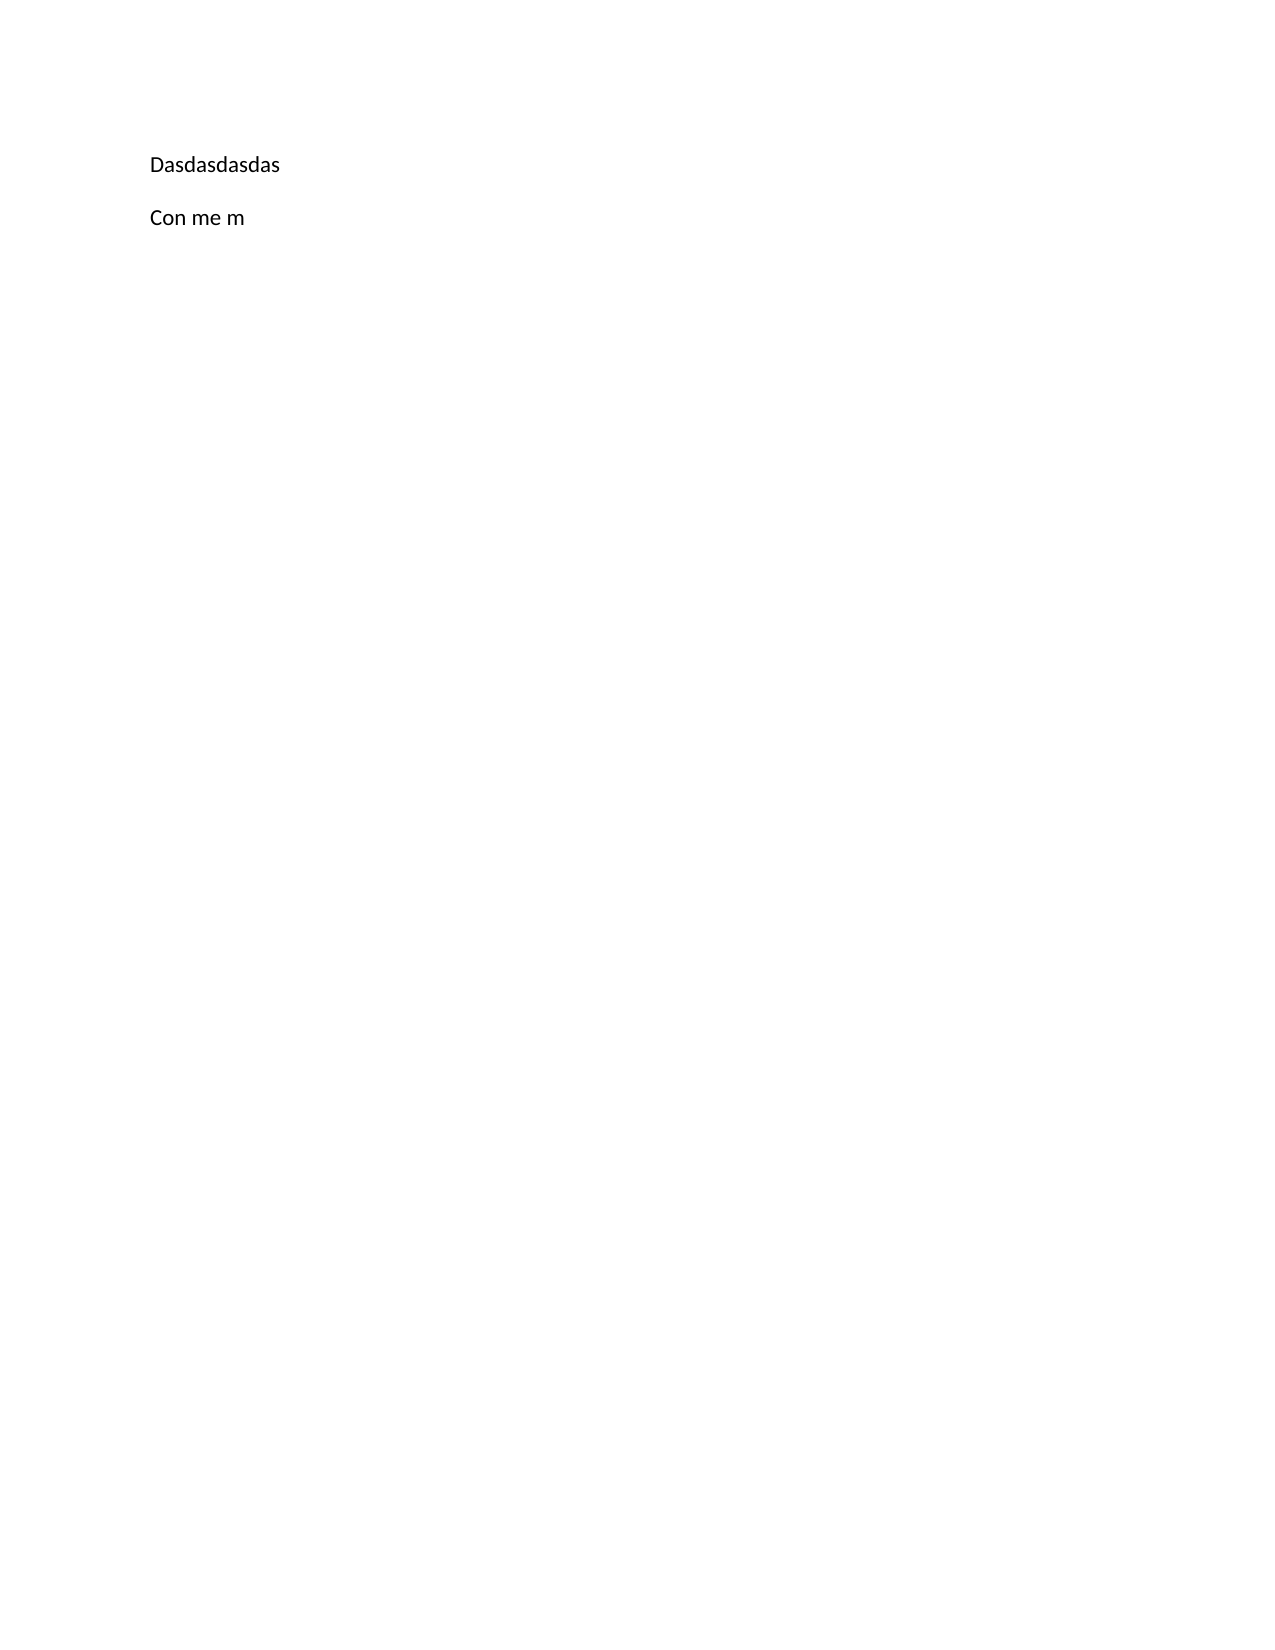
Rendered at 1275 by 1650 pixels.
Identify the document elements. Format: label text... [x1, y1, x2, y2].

text Con me m [150, 203, 1125, 231]
text Dasdasdasdas [150, 150, 1125, 178]
